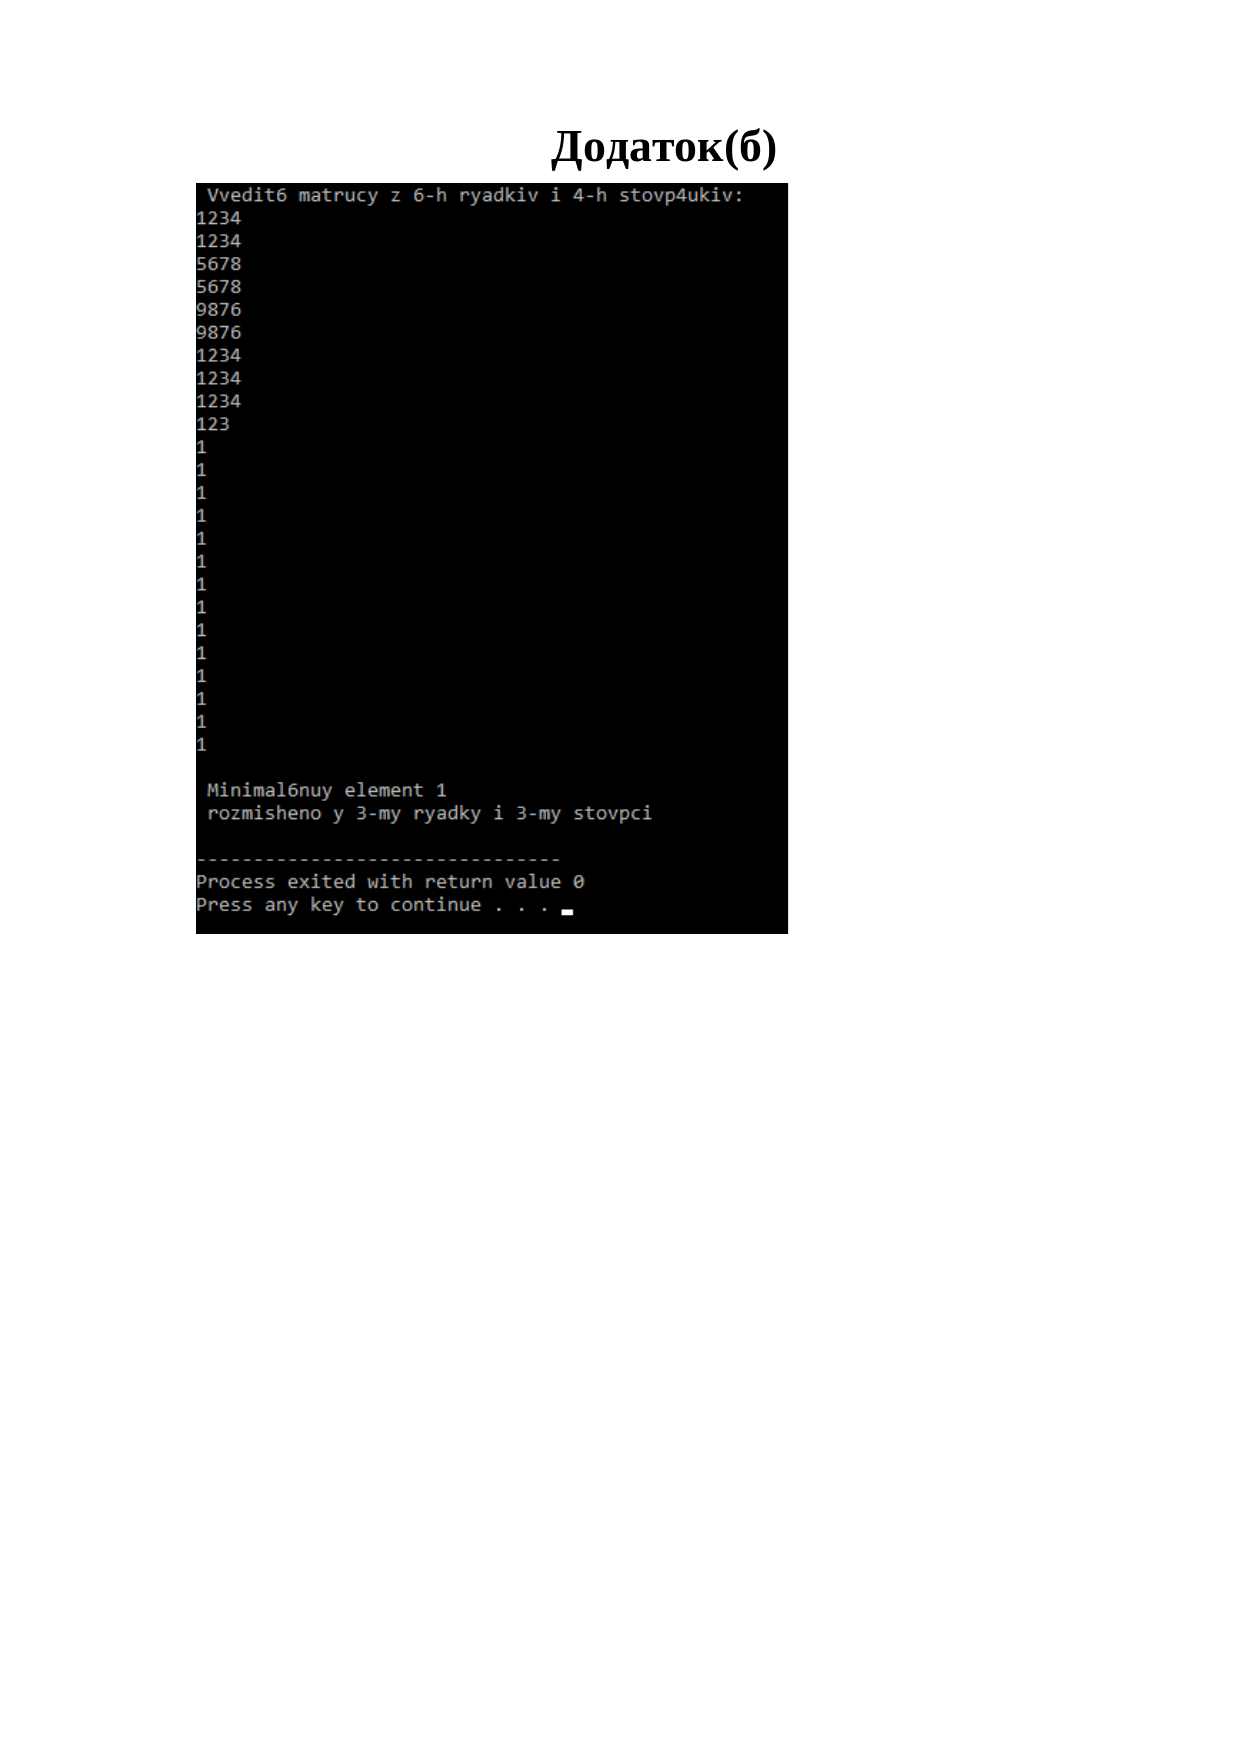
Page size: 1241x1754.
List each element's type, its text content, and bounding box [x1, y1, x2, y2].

subtitle Додаток(б) [177, 118, 1152, 171]
